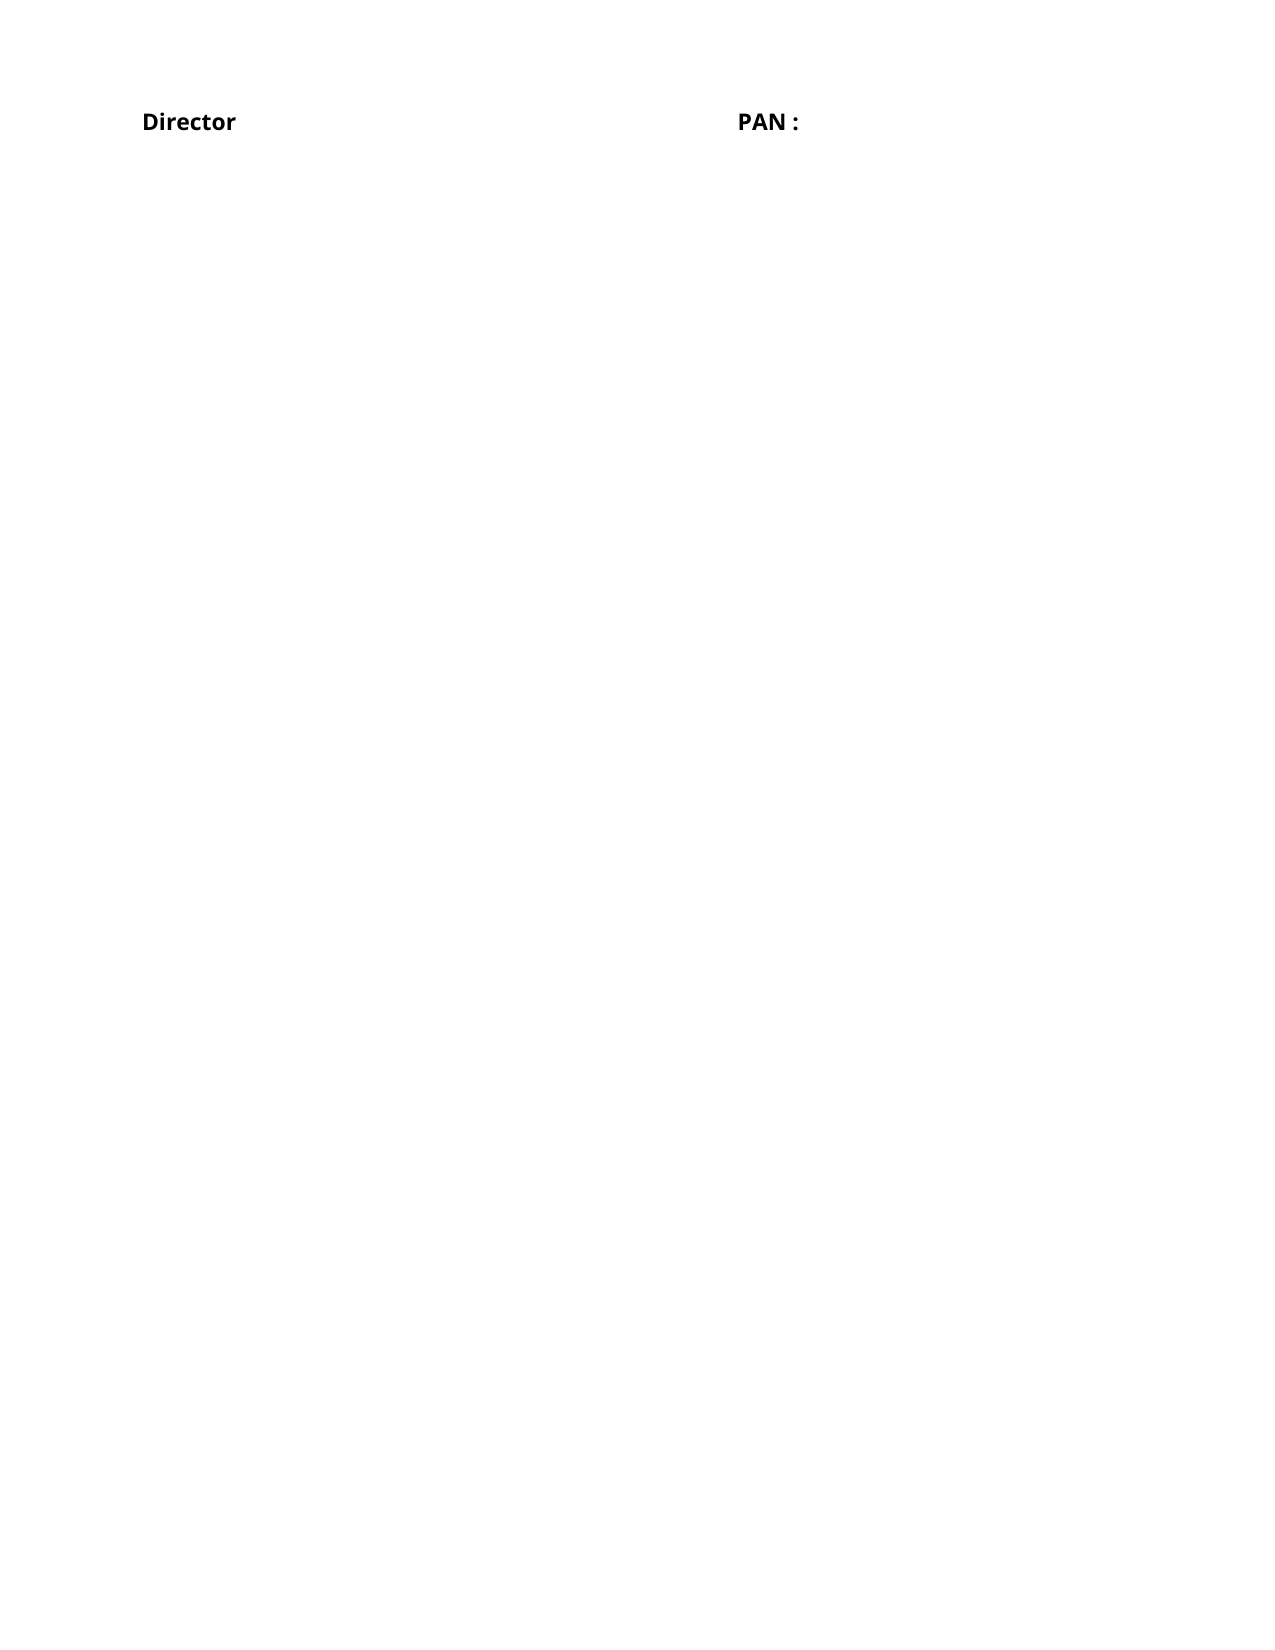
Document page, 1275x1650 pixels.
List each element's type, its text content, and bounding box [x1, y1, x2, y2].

text Director PAN : [137, 106, 1196, 137]
